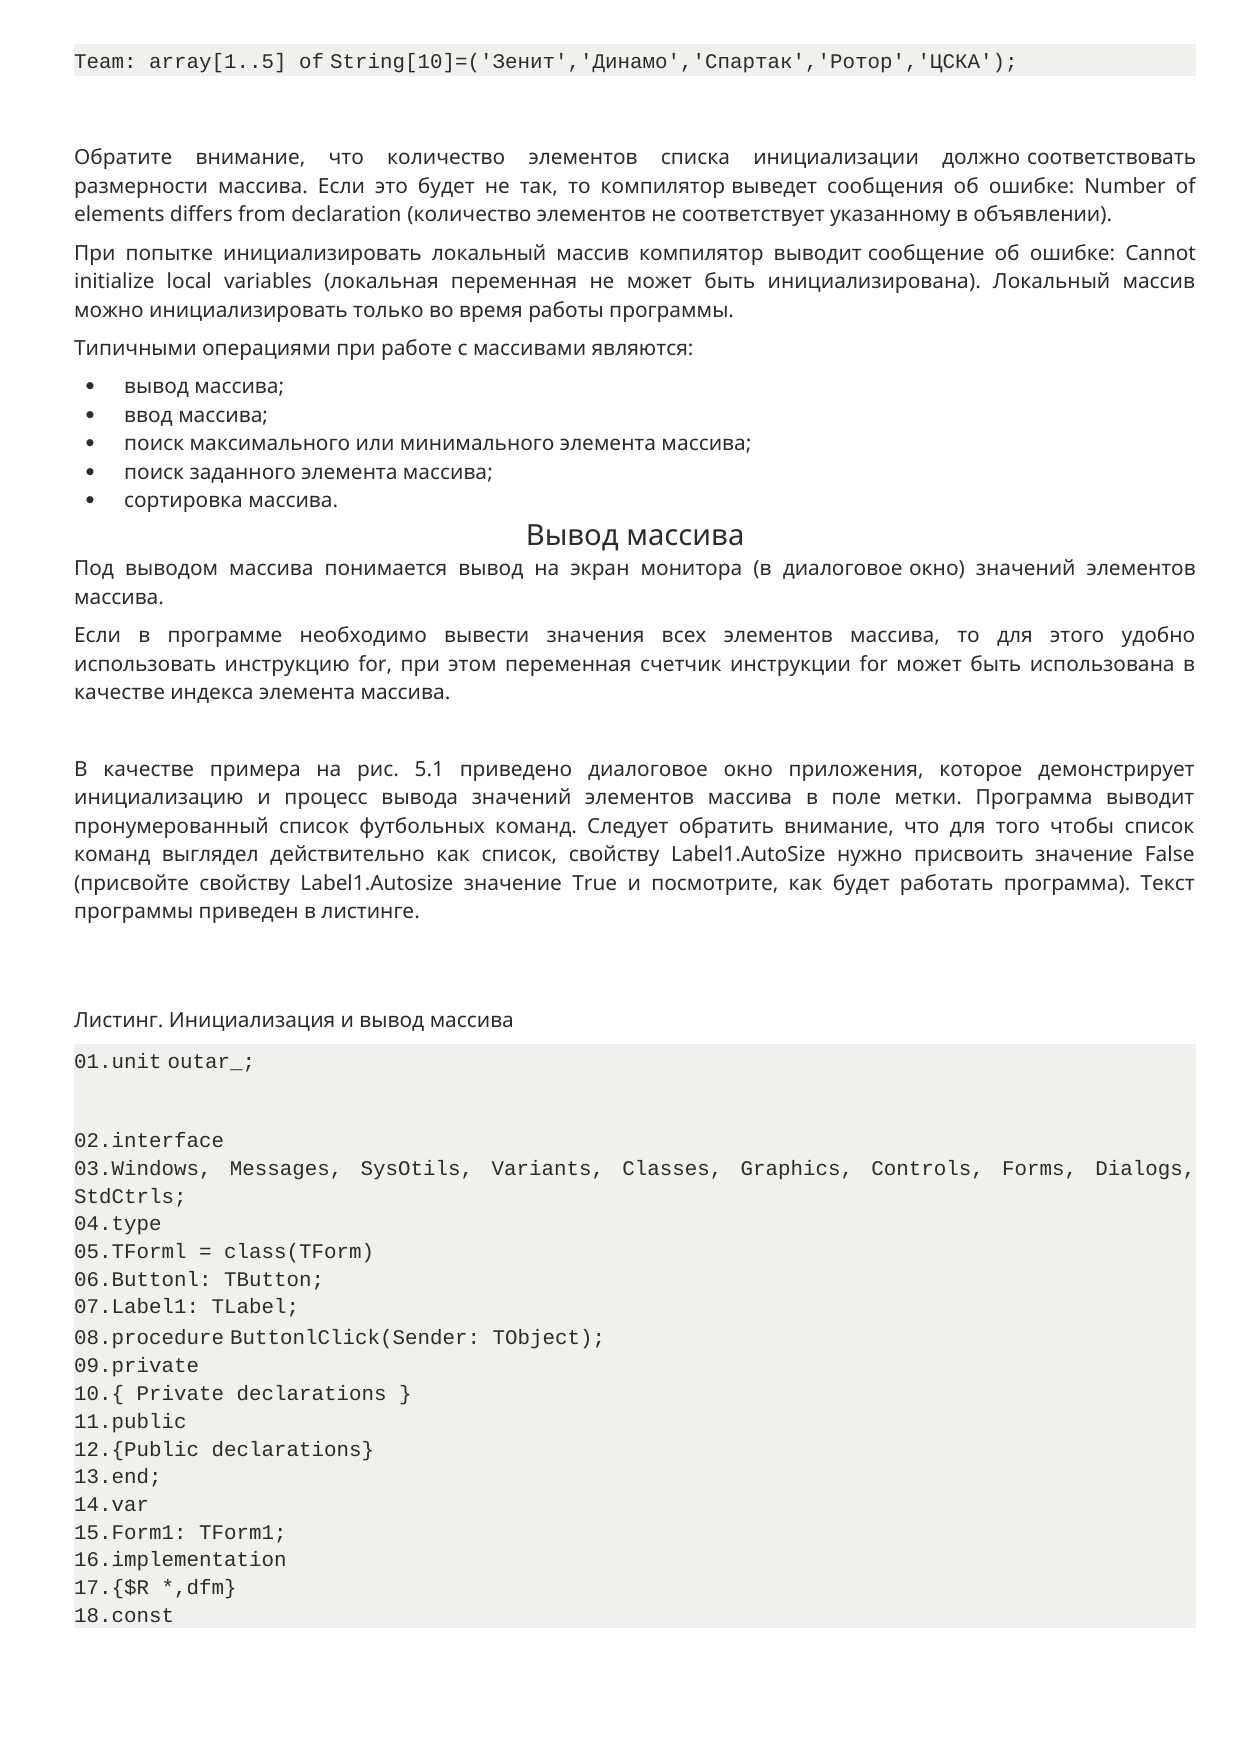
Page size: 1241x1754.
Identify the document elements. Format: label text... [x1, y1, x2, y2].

text 06.Buttonl: TButton; [74, 1265, 1196, 1292]
text Листинг. Инициализация и вывод массива [74, 1005, 1196, 1034]
text 03.Windows, Messages, SysOtils, Variants, Classes, Graphics, Controls, Forms, Dialogs, StdCtrls; [74, 1154, 1196, 1209]
text 09.private [74, 1351, 1196, 1379]
text 13.end; [74, 1462, 1196, 1490]
text 11.public [74, 1407, 1196, 1434]
text 16.implementation [74, 1545, 1196, 1573]
text В качестве примера на рис. 5.1 приведено диалоговое окно приложения, которое демонстрирует инициализацию и процесс вывода значений элементов массива в поле метки. Программа выводит пронумерованный список футбольных команд. Следует обратить внимание, что для того чтобы список команд выглядел действительно как список, свойству Label1.AutoSize нужно присвоить значение False (присвойте свойству Label1.Autosize значение True и посмотрите, как будет работать программа). Текст программы приведен в листинге. [74, 754, 1196, 925]
text 01.unit outar_; [74, 1044, 1196, 1075]
text 08.procedure ButtonlClick(Sender: TObject); [74, 1320, 1196, 1351]
text 14.var [74, 1490, 1196, 1518]
text 18.const [74, 1601, 1196, 1628]
list поиск максимального или минимального элемента массива; [86, 428, 1196, 457]
text Если в программе необходимо вывести значения всех элементов массива, то для этого удобно использовать инструкцию for, при этом переменная счетчик инструкции for может быть использована в качестве индекса элемента массива. [74, 620, 1196, 706]
text 15.Form1: TForm1; [74, 1518, 1196, 1545]
list ввод массива; [86, 400, 1196, 428]
text 02.interface [74, 1126, 1196, 1154]
text Team: array[1..5] of String[10]=('Зенит','Динамо','Спартак','Ротор','ЦСКА'); [74, 44, 1196, 76]
list вывод массива; [86, 372, 1196, 400]
text Типичными операциями при работе с массивами являются: [74, 333, 1196, 362]
list поиск заданного элемента массива; [86, 457, 1196, 485]
text Вывод массива [74, 514, 1196, 553]
text Под выводом массива понимается вывод на экран монитора (в диалоговое окно) значений элементов массива. [74, 553, 1196, 610]
text 05.TForml = class(TForm) [74, 1237, 1196, 1265]
text 17.{$R *,dfm} [74, 1573, 1196, 1601]
text 04.type [74, 1209, 1196, 1237]
text 10.{ Private declarations } [74, 1379, 1196, 1407]
text 07.Label1: TLabel; [74, 1292, 1196, 1320]
text Обратите внимание, что количество элементов списка инициализации должно соответствовать размерности массива. Если это будет не так, то компилятор выведет сообщения об ошибке: Number of elements differs from declaration (количество элементов не соответствует указанному в объявлении). [74, 142, 1196, 228]
text При попытке инициализировать локальный массив компилятор выводит сообщение об ошибке: Cannot initialize local variables (локальная переменная не может быть инициализирована). Локальный массив можно инициализировать только во время работы программы. [74, 238, 1196, 323]
list сортировка массива. [86, 485, 1196, 514]
text 12.{Public declarations} [74, 1434, 1196, 1462]
